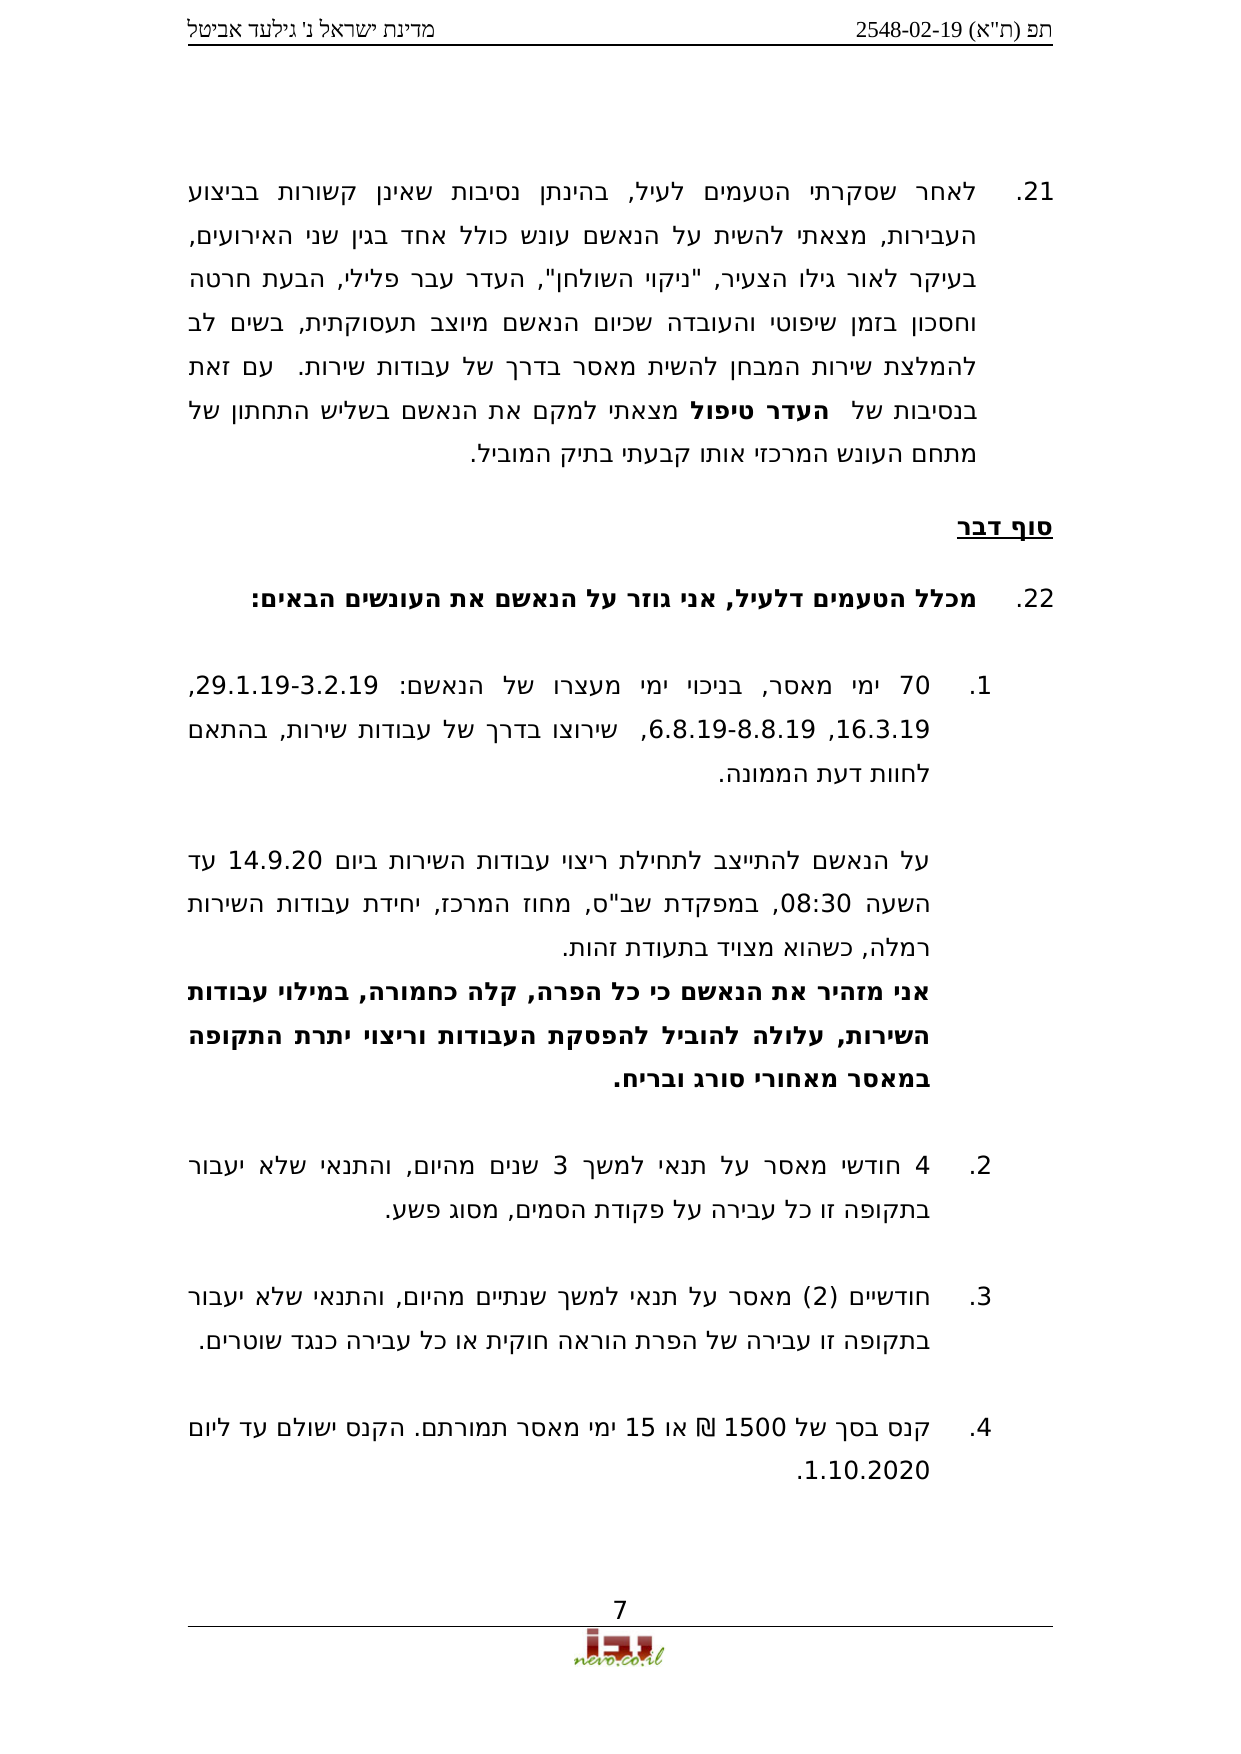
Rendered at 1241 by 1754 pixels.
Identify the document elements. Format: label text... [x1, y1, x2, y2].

picture [574, 1628, 666, 1667]
list לאחר שסקרתי הטעמים לעיל, בהינתן נסיבות שאינן קשורות בביצוע העבירות, מצאתי להשית על הנאשם עונש כולל אחד בגין שני האירועים, בעיקר לאור גילו הצעיר, "ניקוי השולחן", העדר עבר פלילי, הבעת חרטה וחסכון בזמן שיפוטי והעובדה שכיום הנאשם מיוצב תעסוקתית, בשים לב להמלצת שירות המבחן להשית מאסר בדרך של עבודות שירות. עם זאת בנסיבות של העדר טיפול מצאתי למקם את הנאשם בשליש התחתון של מתחם העונש המרכזי אותו קבעתי בתיק המוביל. [187, 177, 1015, 469]
text סוף דבר [187, 512, 1053, 541]
list 70 ימי מאסר, בניכוי ימי מעצרו של הנאשם: 29.1.19-3.2.19, 16.3.19, 6.8.19-8.8.19, שירוצו בדרך של עבודות שירות, בהתאם לחוות דעת הממונה. [187, 672, 968, 788]
text אני מזהיר את הנאשם כי כל הפרה, קלה כחמורה, במילוי עבודות השירות, עלולה להוביל להפסקת העבודות וריצוי יתרת התקופה במאסר מאחורי סורג ובריח. [187, 977, 931, 1094]
list חודשיים (2) מאסר על תנאי למשך שנתיים מהיום, והתנאי שלא יעבור בתקופה זו עבירה של הפרת הוראה חוקית או כל עבירה כנגד שוטרים. [187, 1282, 968, 1355]
list קנס בסך של 1500 ₪ או 15 ימי מאסר תמורתם. הקנס ישולם עד ליום 1.10.2020. [187, 1413, 968, 1486]
text על הנאשם להתייצב לתחילת ריצוי עבודות השירות ביום 14.9.20 עד השעה 08:30, במפקדת שב"ס, מחוז המרכז, יחידת עבודות השירות רמלה, כשהוא מצויד בתעודת זהות. [187, 846, 931, 963]
list מכלל הטעמים דלעיל, אני גוזר על הנאשם את העונשים הבאים: [187, 585, 1015, 614]
list 4 חודשי מאסר על תנאי למשך 3 שנים מהיום, והתנאי שלא יעבור בתקופה זו כל עבירה על פקודת הסמים, מסוג פשע. [187, 1152, 968, 1224]
